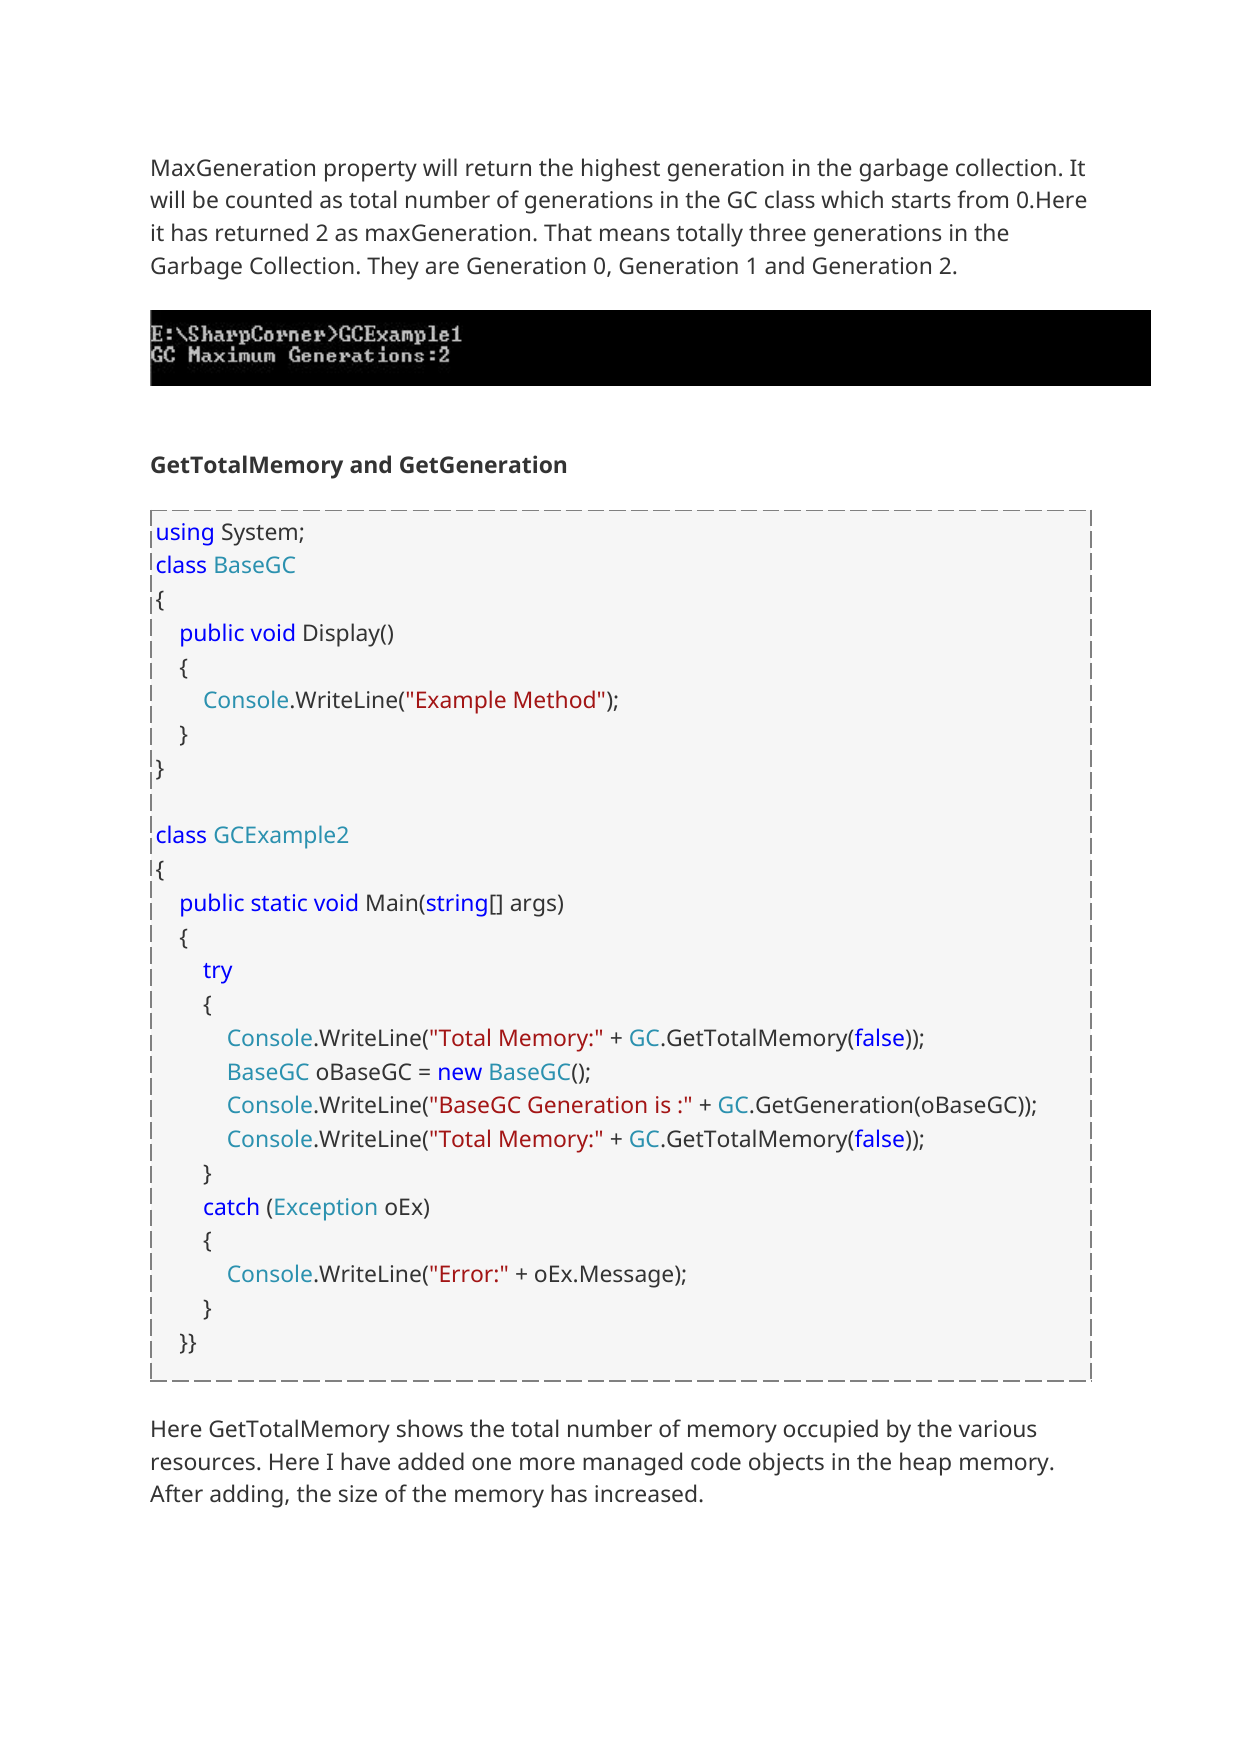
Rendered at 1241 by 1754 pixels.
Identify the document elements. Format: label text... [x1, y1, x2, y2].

table_header using System; class BaseGC { public void Display() { Console.WriteLine("Example Method"); } } class GCExample2 { public static void Main(string[] args) { try { Console.WriteLine("Total Memory:" + GC.GetTotalMemory(false)); BaseGC oBaseGC = new BaseGC(); Console.WriteLine("BaseGC Generation is :" + GC.GetGeneration(oBaseGC)); Console.WriteLine("Total Memory:" + GC.GetTotalMemory(false)); } catch (Exception oEx) { Console.WriteLine("Error:" + oEx.Message); } }} [151, 510, 1091, 1380]
text MaxGeneration property will return the highest generation in the garbage collection. It will be counted as total number of generations in the GC class which starts from 0.Here it has returned 2 as maxGeneration. That means totally three generations in the Garbage Collection. They are Generation 0, Generation 1 and Generation 2. [150, 150, 1090, 281]
picture [150, 310, 1151, 386]
text GetTotalMemory and GetGeneration [150, 386, 1090, 480]
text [150, 1411, 1090, 1542]
